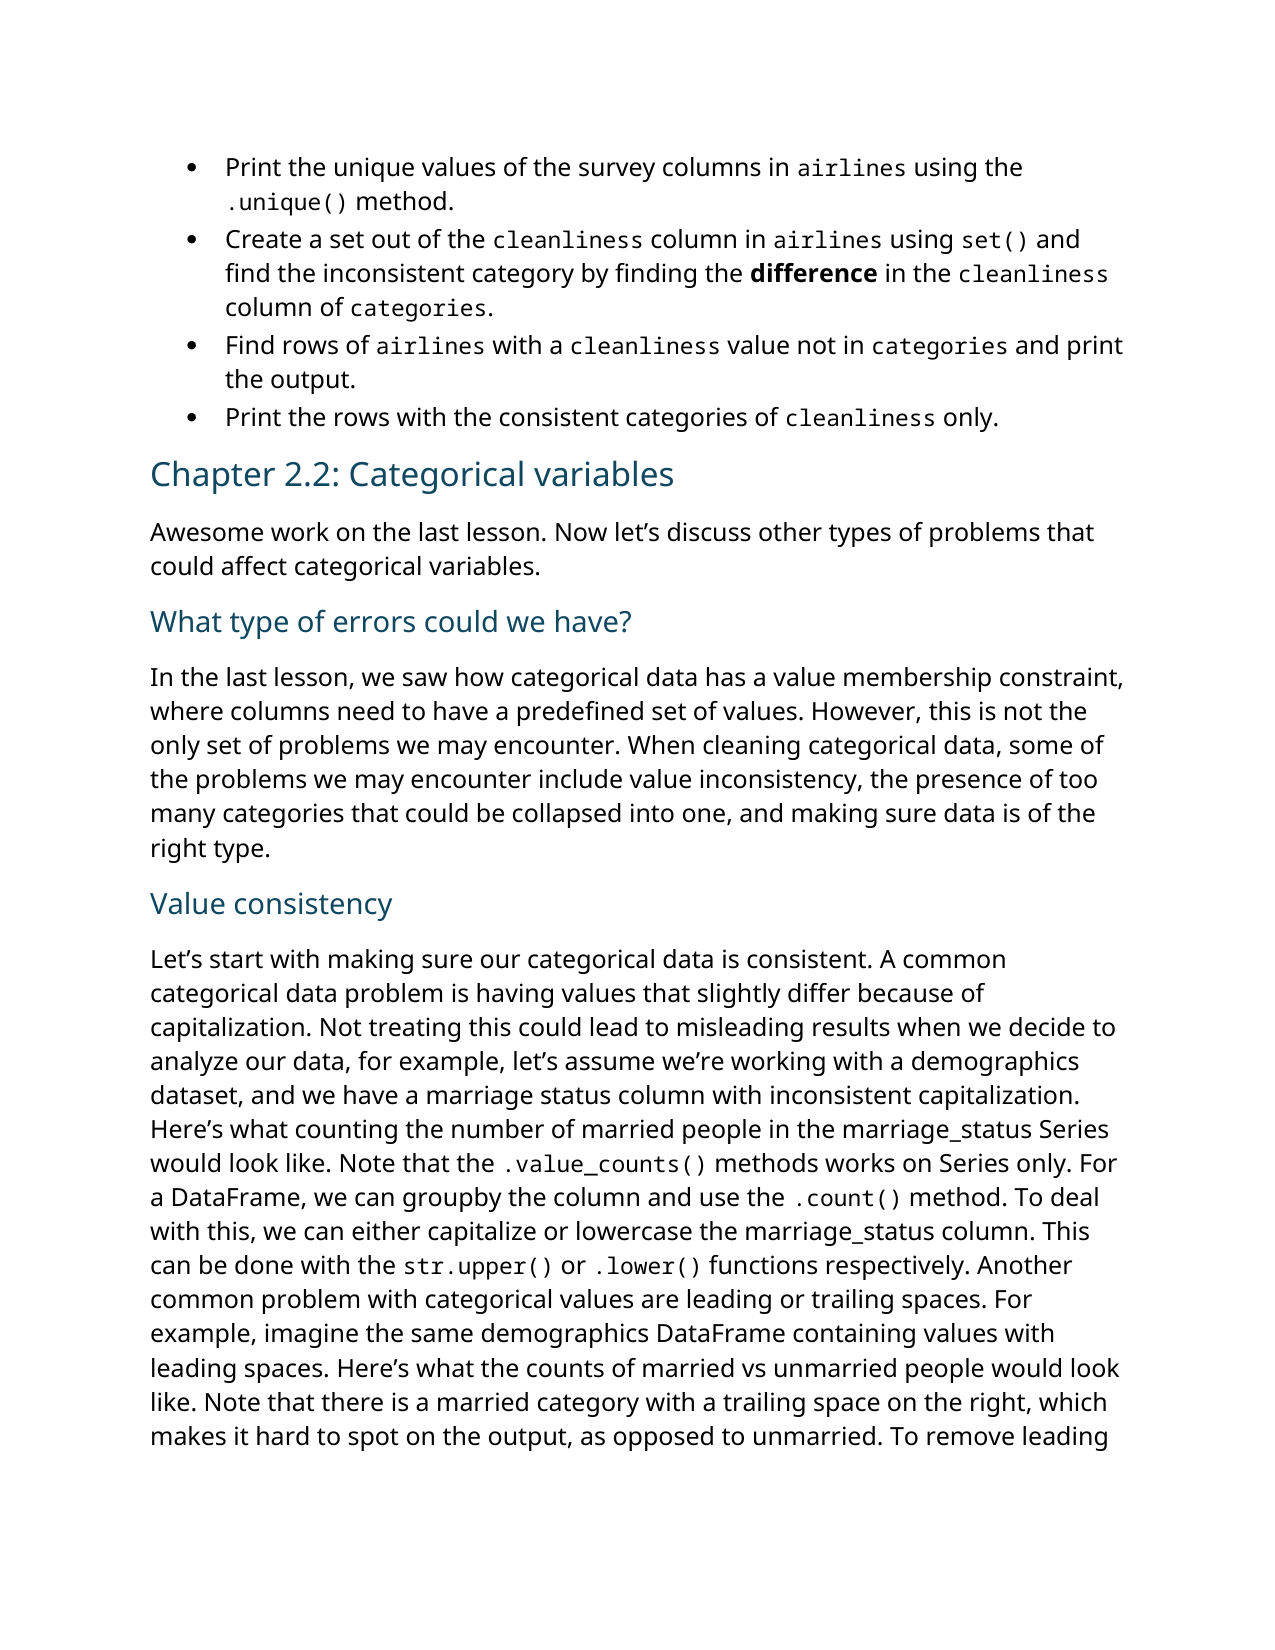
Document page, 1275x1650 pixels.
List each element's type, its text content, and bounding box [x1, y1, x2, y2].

subtitle Value consistency [150, 883, 1125, 923]
list Print the rows with the consistent categories of cleanliness only. [187, 400, 1125, 434]
subtitle What type of errors could we have? [150, 601, 1125, 641]
list Find rows of airlines with a cleanliness value not in categories and print the output. [187, 328, 1125, 396]
list Create a set out of the cleanliness column in airlines using set() and find the inconsistent category by finding the difference in the cleanliness column of categories. [187, 222, 1125, 324]
subtitle Chapter 2.2: Categorical variables [150, 450, 1125, 496]
text In the last lesson, we saw how categorical data has a value membership constraint, where columns need to have a predefined set of values. However, this is not the only set of problems we may encounter. When cleaning categorical data, some of the problems we may encounter include value inconsistency, the presence of too many categories that could be collapsed into one, and making sure data is of the right type. [150, 660, 1125, 864]
text Awesome work on the last lesson. Now let’s discuss other types of problems that could affect categorical variables. [150, 514, 1125, 583]
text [150, 941, 1125, 1452]
list Print the unique values of the survey columns in airlines using the .unique() method. [187, 150, 1125, 218]
